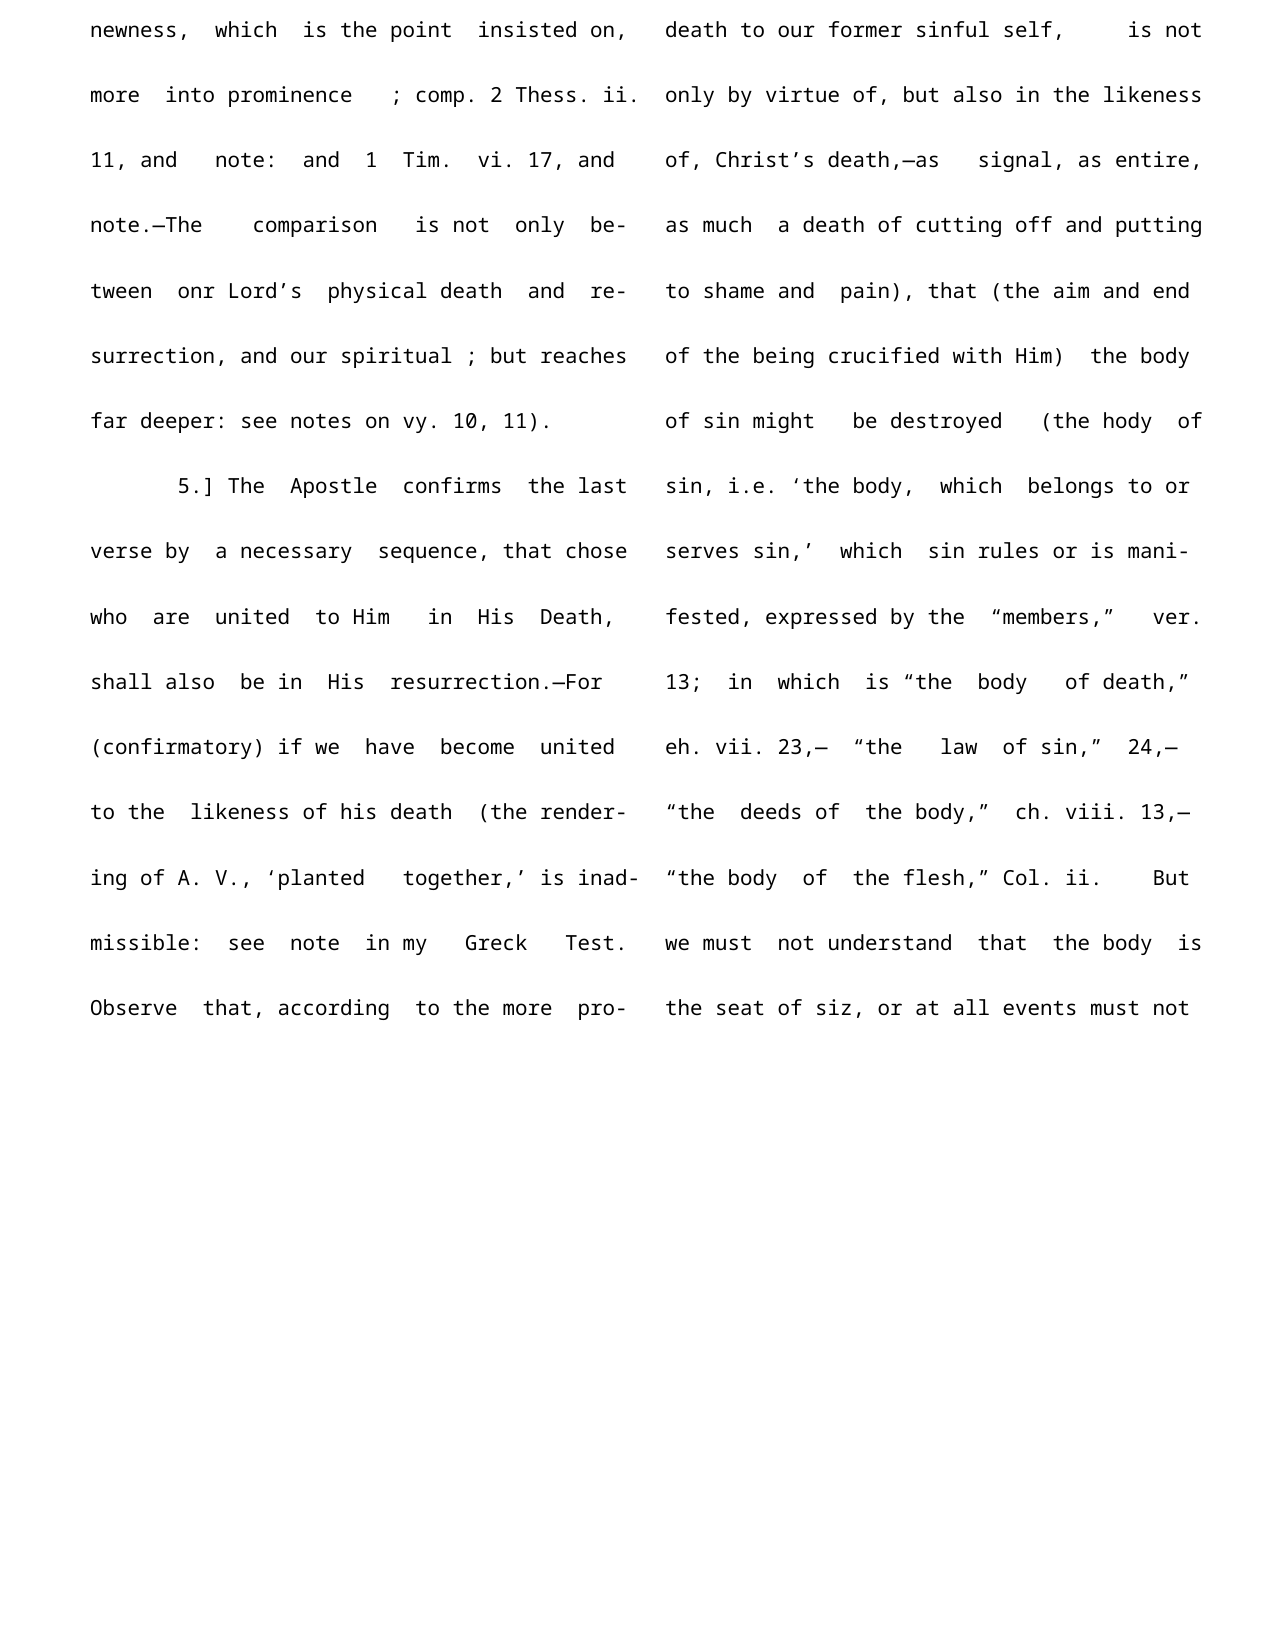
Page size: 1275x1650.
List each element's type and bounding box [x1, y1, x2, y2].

text [15, 15, 1260, 1149]
